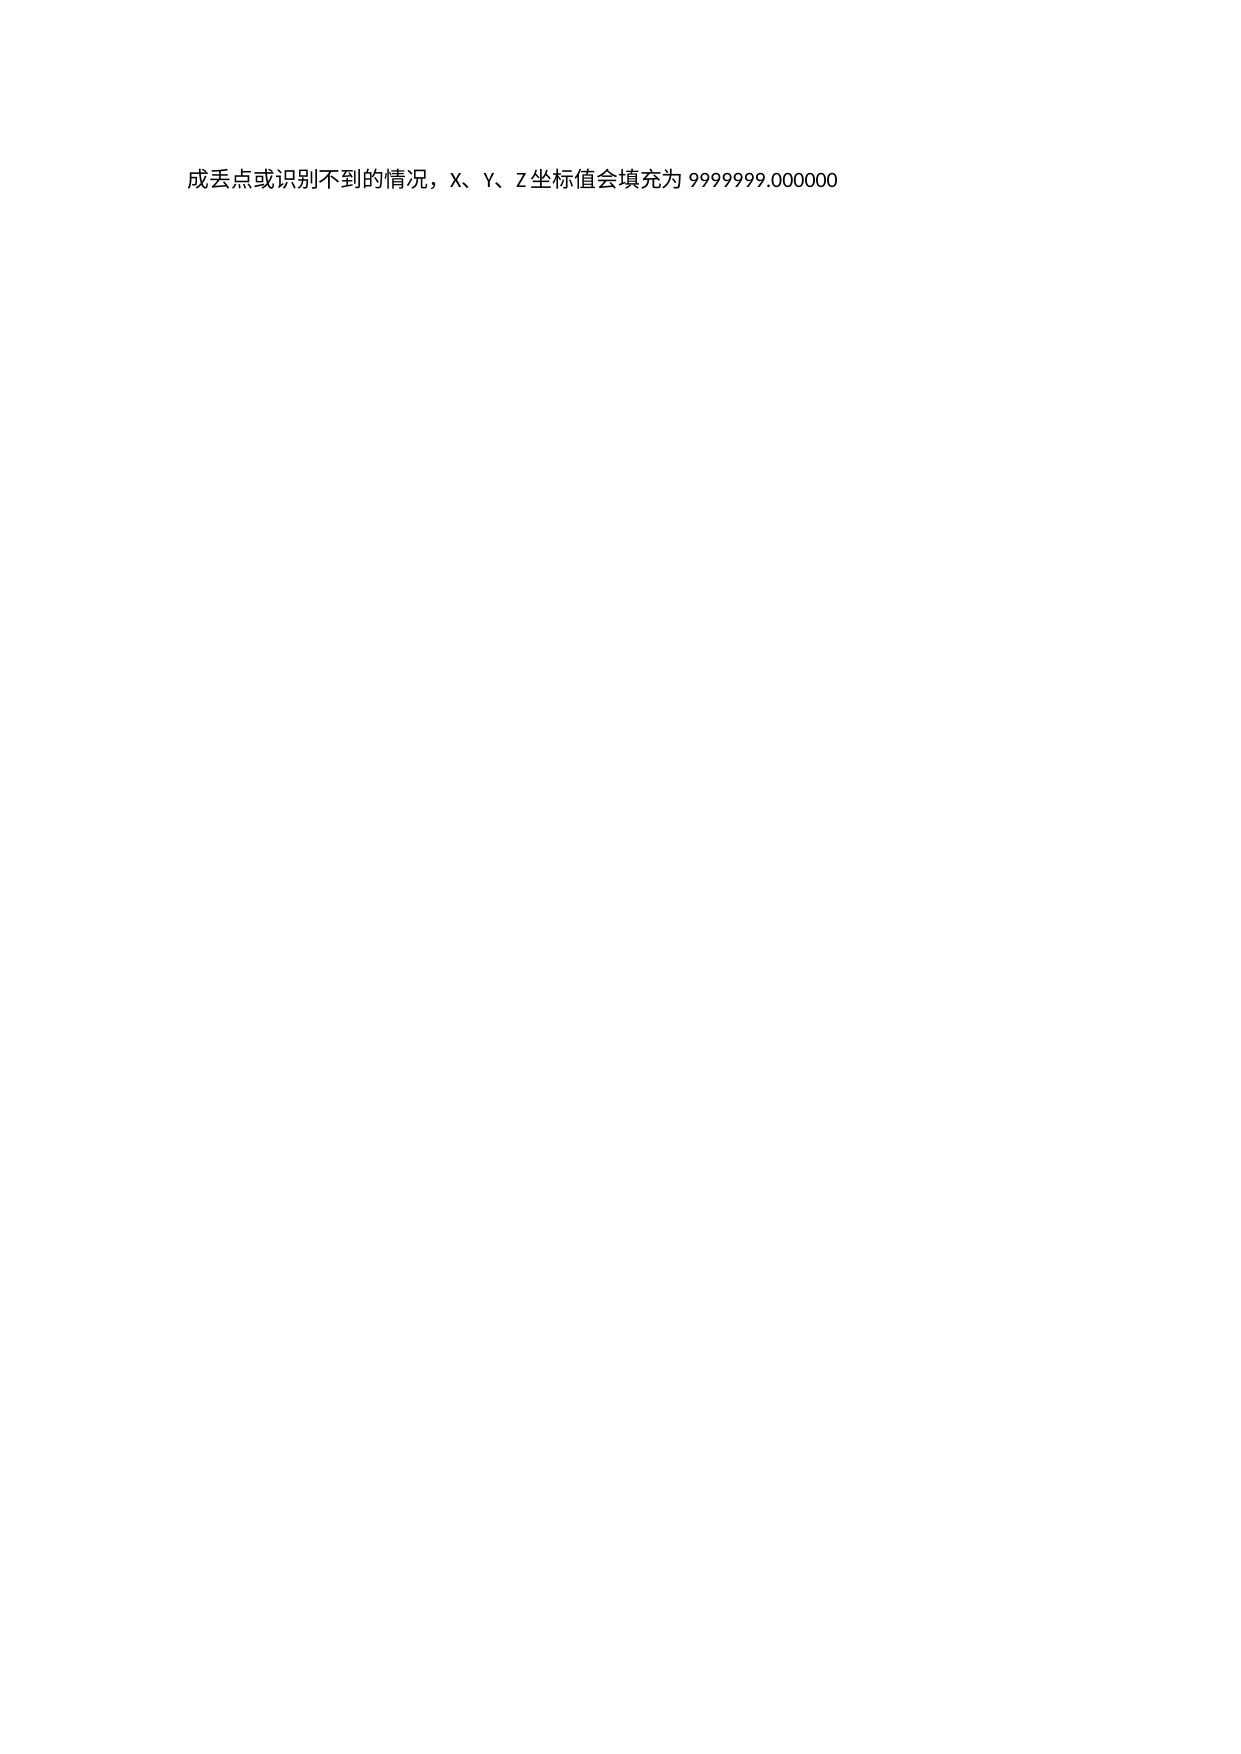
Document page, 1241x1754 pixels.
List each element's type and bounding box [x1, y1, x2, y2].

text [187, 162, 1053, 194]
